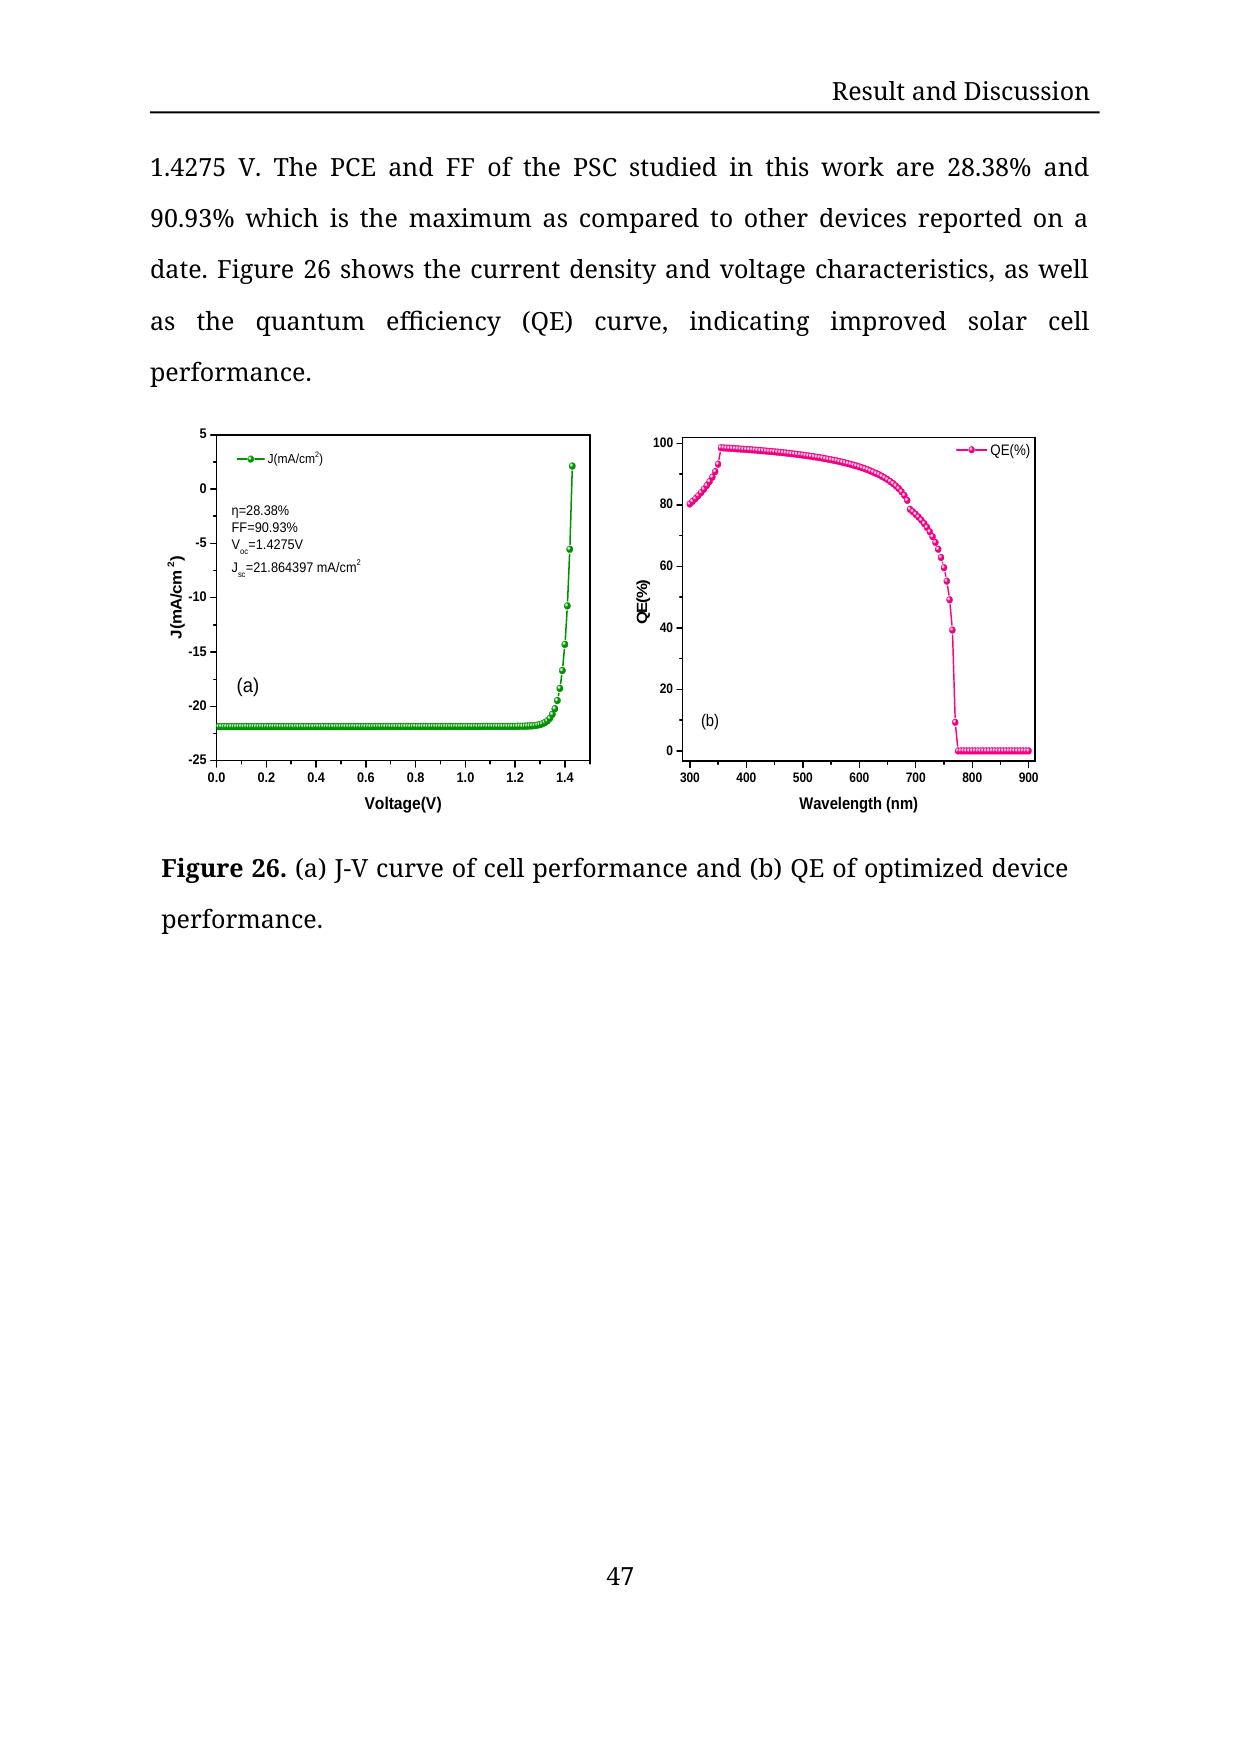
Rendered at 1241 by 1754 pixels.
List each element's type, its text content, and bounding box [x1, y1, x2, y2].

table_cell Figure 26. (a) J-V curve of cell performance and (b) QE of optimized device performance. [150, 850, 1080, 966]
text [150, 150, 1090, 388]
table_header [150, 422, 615, 850]
table_header [615, 422, 1080, 850]
